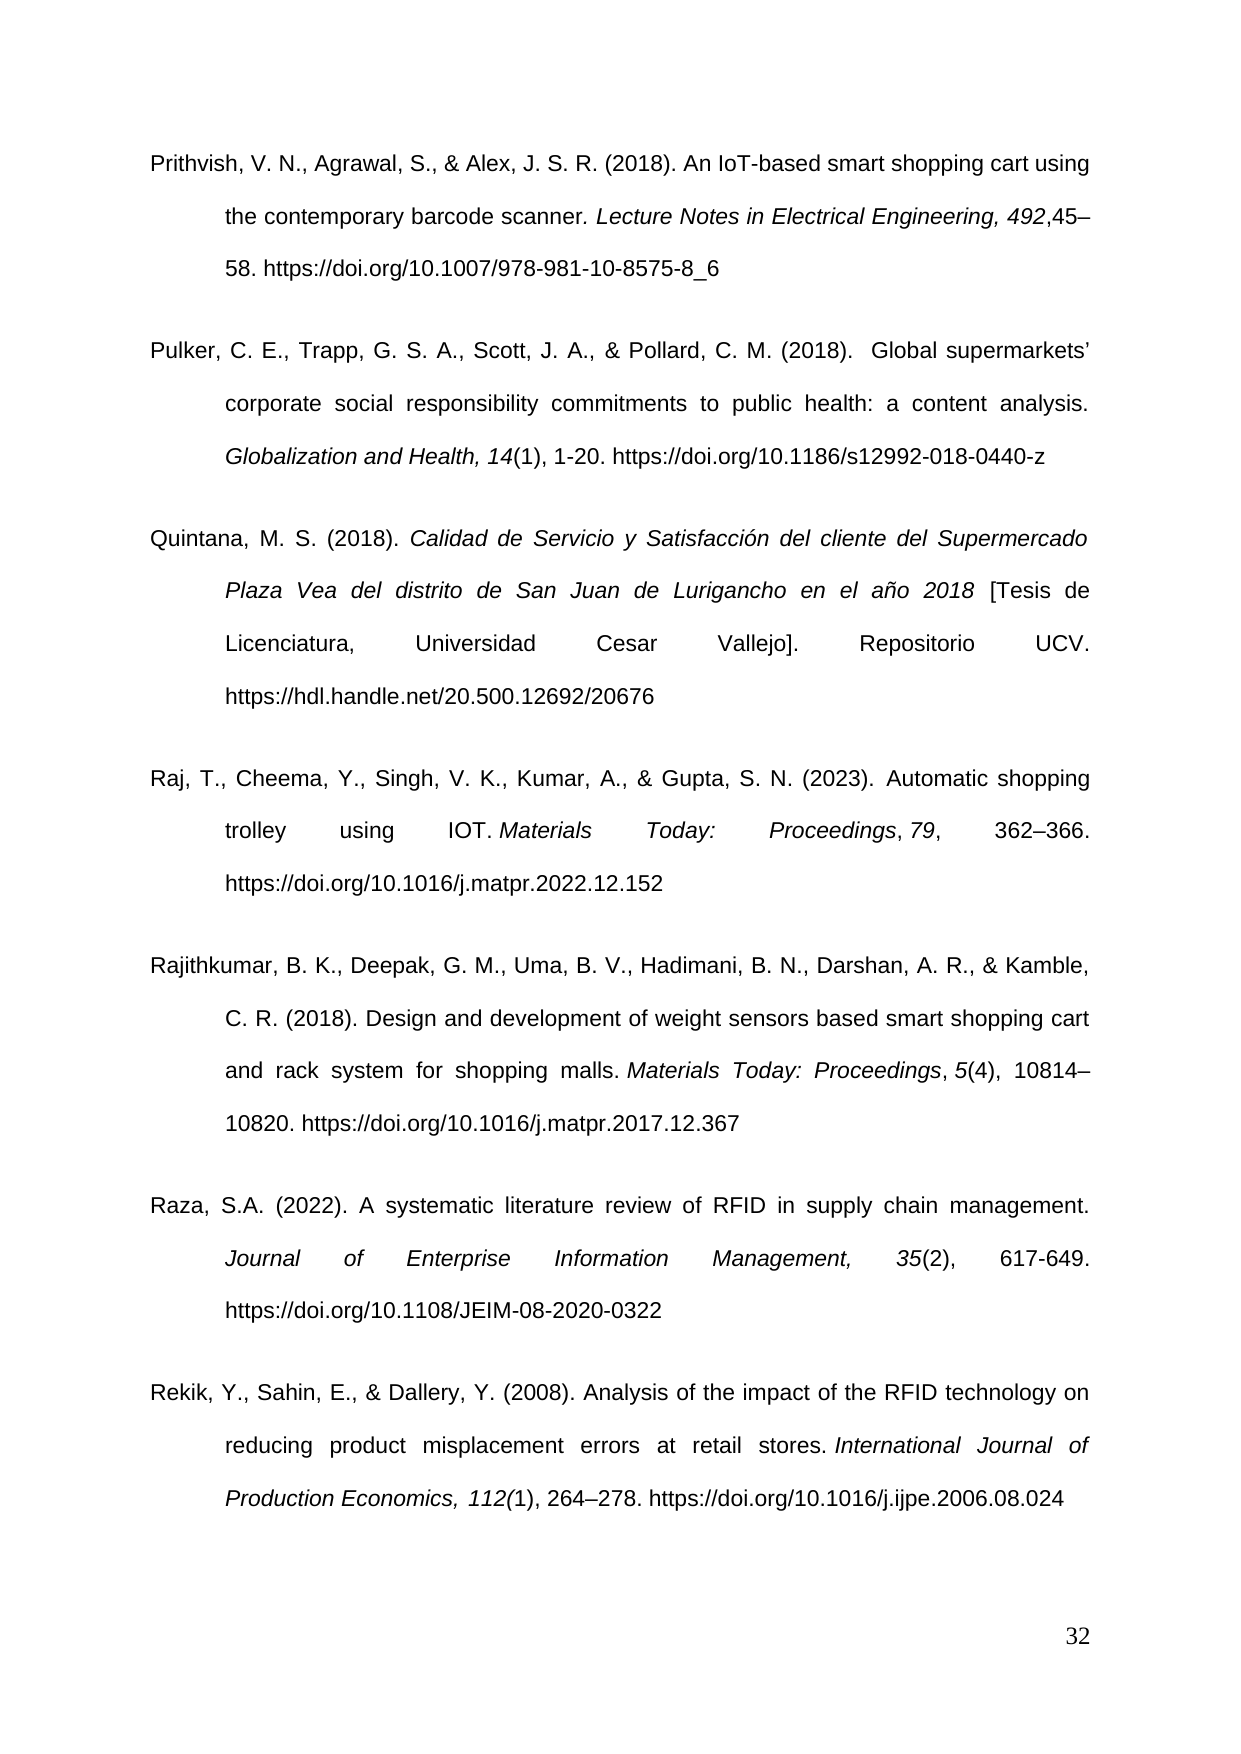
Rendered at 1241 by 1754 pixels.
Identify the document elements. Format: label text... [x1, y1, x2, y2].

text Prithvish, V. N., Agrawal, S., & Alex, J. S. R. (2018). An IoT-based smart shopping cart using the contemporary barcode scanner. Lecture Notes in Electrical Engineering, 492,45–58. https://doi.org/10.1007/978-981-10-8575-8_6 [150, 150, 1090, 282]
text Quintana, M. S. (2018). Calidad de Servicio y Satisfacción del cliente del Supermercado Plaza Vea del distrito de San Juan de Lurigancho en el año 2018 [Tesis de Licenciatura, Universidad Cesar Vallejo]. Repositorio UCV. https://hdl.handle.net/20.500.12692/20676 [150, 524, 1090, 709]
text Raza, S.A. (2022). A systematic literature review of RFID in supply chain management. Journal of Enterprise Information Management, 35(2), 617-649. https://doi.org/10.1108/JEIM-08-2020-0322 [150, 1192, 1090, 1324]
text Rajithkumar, B. K., Deepak, G. M., Uma, B. V., Hadimani, B. N., Darshan, A. R., & Kamble, C. R. (2018). Design and development of weight sensors based smart shopping cart and rack system for shopping malls. Materials Today: Proceedings, 5(4), 10814–10820. https://doi.org/10.1016/j.matpr.2017.12.367 [150, 952, 1090, 1136]
text Rekik, Y., Sahin, E., & Dallery, Y. (2008). Analysis of the impact of the RFID technology on reducing product misplacement errors at retail stores. International Journal of Production Economics, 112(1), 264–278. https://doi.org/10.1016/j.ijpe.2006.08.024 [150, 1379, 1090, 1511]
text Raj, T., Cheema, Y., Singh, V. K., Kumar, A., & Gupta, S. N. (2023). Automatic shopping trolley using IOT. Materials Today: Proceedings, 79, 362–366. https://doi.org/10.1016/j.matpr.2022.12.152 [150, 764, 1090, 896]
text Pulker, C. E., Trapp, G. S. A., Scott, J. A., & Pollard, C. M. (2018). Global supermarkets’ corporate social responsibility commitments to public health: a content analysis. Globalization and Health, 14(1), 1-20. https://doi.org/10.1186/s12992-018-0440-z [150, 337, 1090, 469]
